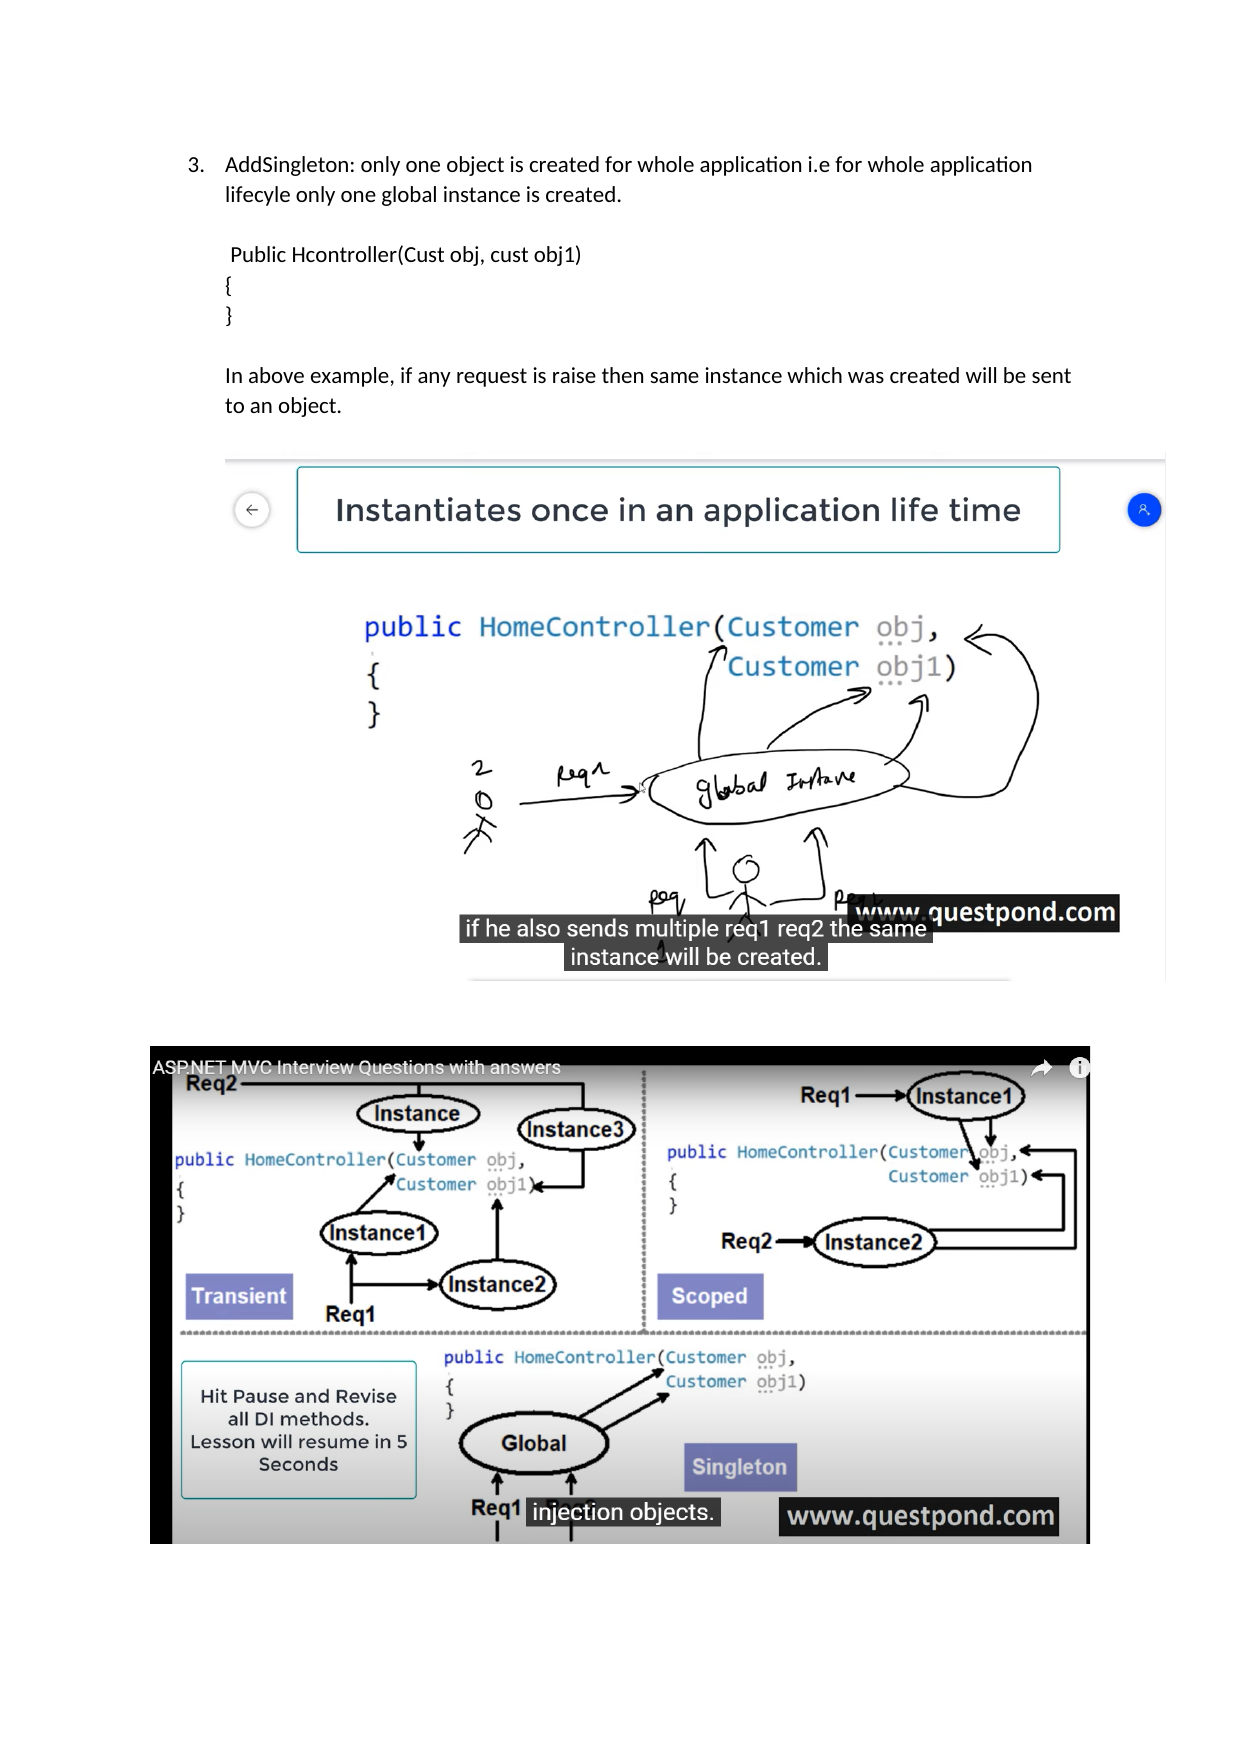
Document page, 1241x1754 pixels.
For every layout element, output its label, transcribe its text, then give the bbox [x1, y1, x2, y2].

list AddSingleton: only one object is created for whole application i.e for whole application lifecyle only one global instance is created. [187, 150, 1090, 208]
picture [150, 1046, 1091, 1544]
list { [225, 271, 1090, 299]
list } [225, 301, 1090, 329]
list In above example, if any request is raise then same instance which was created will be sent to an object. [225, 361, 1090, 420]
picture [225, 452, 1166, 981]
list Public Hcontroller(Cust obj, cust obj1) [225, 241, 1090, 269]
